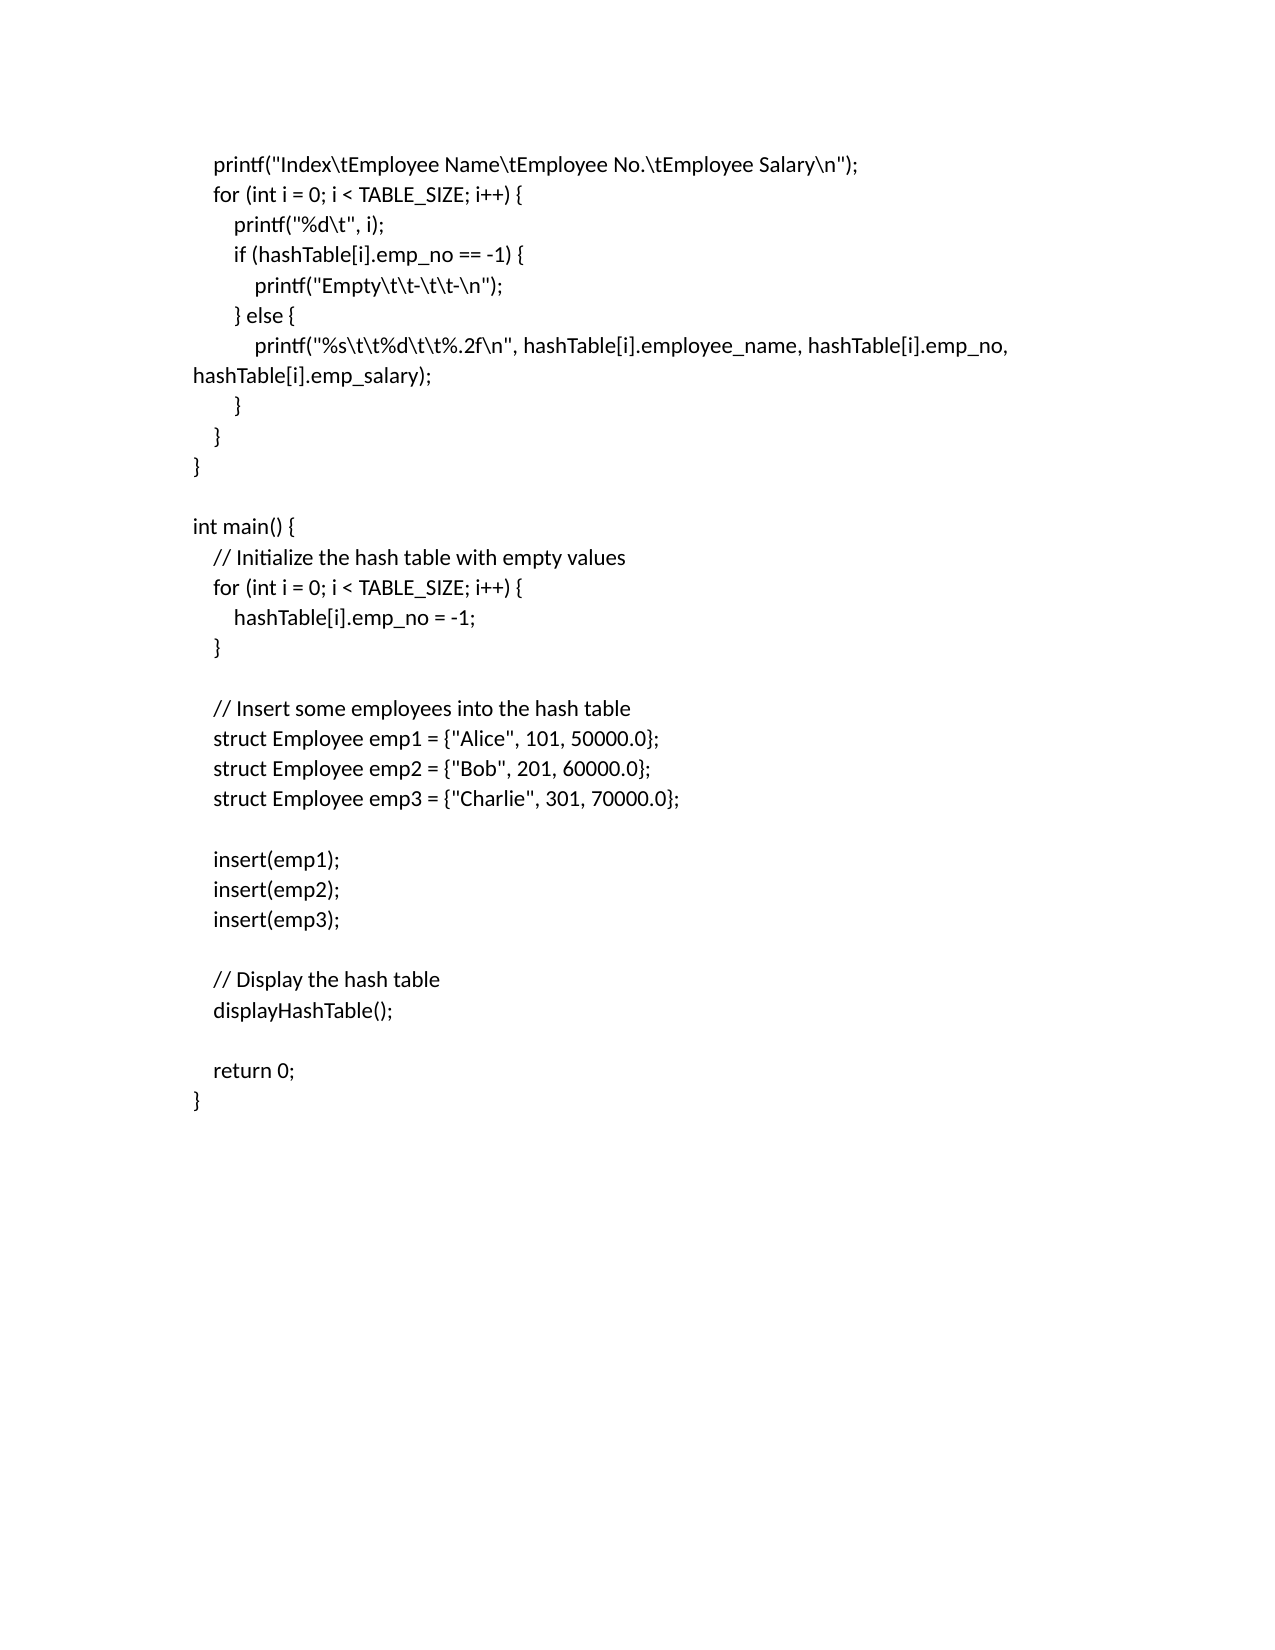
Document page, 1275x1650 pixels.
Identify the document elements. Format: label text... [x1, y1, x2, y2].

list } [193, 392, 1125, 420]
list struct Employee emp1 = {"Alice", 101, 50000.0}; [193, 724, 1125, 752]
list printf("Index\tEmployee Name\tEmployee No.\tEmployee Salary\n"); [193, 150, 1125, 178]
list printf("%d\t", i); [193, 210, 1125, 238]
list // Insert some employees into the hash table [193, 694, 1125, 722]
list } else { [193, 301, 1125, 329]
list for (int i = 0; i < TABLE_SIZE; i++) { [193, 573, 1125, 601]
list } [193, 1086, 1125, 1114]
list insert(emp1); [193, 845, 1125, 873]
list for (int i = 0; i < TABLE_SIZE; i++) { [193, 180, 1125, 208]
list insert(emp3); [193, 905, 1125, 933]
list // Display the hash table [193, 966, 1125, 994]
list return 0; [193, 1056, 1125, 1084]
list } [193, 633, 1125, 661]
list printf("Empty\t\t-\t\t-\n"); [193, 271, 1125, 299]
list } [193, 422, 1125, 450]
list } [193, 452, 1125, 480]
list int main() { [193, 512, 1125, 541]
list if (hashTable[i].emp_no == -1) { [193, 241, 1125, 269]
list hashTable[i].emp_no = -1; [193, 603, 1125, 631]
list struct Employee emp2 = {"Bob", 201, 60000.0}; [193, 754, 1125, 782]
list printf("%s\t\t%d\t\t%.2f\n", hashTable[i].employee_name, hashTable[i].emp_no, hashTable[i].emp_salary); [193, 331, 1125, 389]
list insert(emp2); [193, 875, 1125, 903]
list displayHashTable(); [193, 996, 1125, 1024]
list // Initialize the hash table with empty values [193, 543, 1125, 571]
list struct Employee emp3 = {"Charlie", 301, 70000.0}; [193, 784, 1125, 812]
